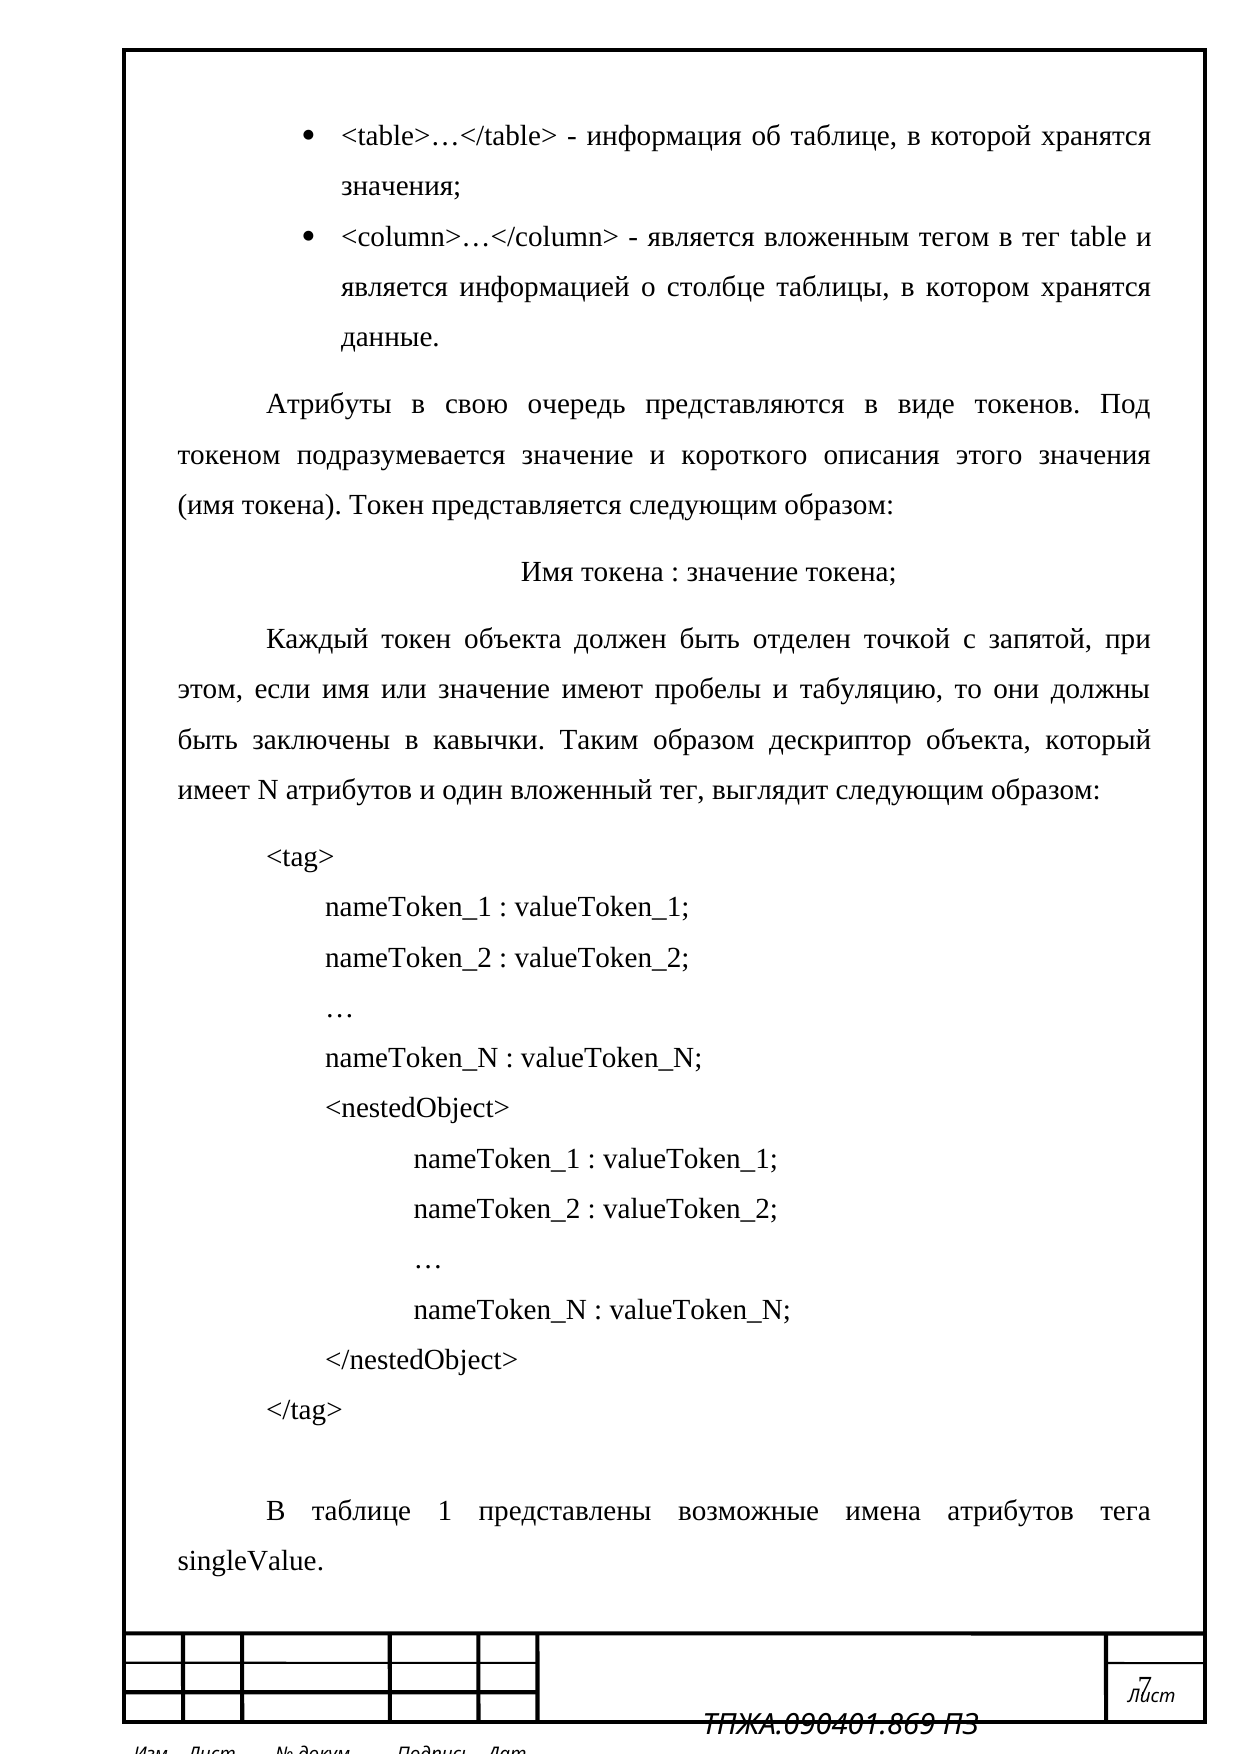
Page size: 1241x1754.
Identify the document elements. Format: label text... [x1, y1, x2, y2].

text </nestedObject> [236, 1342, 1152, 1376]
text … [325, 1242, 1152, 1275]
list <table>…</table> - информация об таблице, в которой хранятся значения; [303, 118, 1152, 202]
text nameToken_1 : valueToken_1; [325, 1141, 1152, 1174]
text nameToken_2 : valueToken_2; [236, 940, 1152, 973]
text Имя токена : значение токена; [177, 554, 1152, 588]
text Атрибуты в свою очередь представляются в виде токенов. Под токеном подразумевается значение и короткого описания этого значения (имя токена). Токен представляется следующим образом: [177, 387, 1152, 521]
text nameToken_1 : valueToken_1; [236, 889, 1152, 923]
text Каждый токен объекта должен быть отделен точкой с запятой, при этом, если имя или значение имеют пробелы и табуляцию, то они должны быть заключены в кавычки. Таким образом дескриптор объекта, который имеет N атрибутов и один вложенный тег, выглядит следующим образом: [177, 621, 1152, 806]
text nameToken_N : valueToken_N; [236, 1040, 1152, 1074]
text <tag> [177, 839, 1152, 873]
text </tag> [177, 1392, 1152, 1426]
text <nestedObject> [236, 1091, 1152, 1124]
text В таблице 1 представлены возможные имена атрибутов тега singleValue. [177, 1493, 1152, 1577]
text … [236, 990, 1152, 1023]
text nameToken_2 : valueToken_2; [325, 1191, 1152, 1225]
list <column>…</column> - является вложенным тегом в тег table и является информацией о столбце таблицы, в котором хранятся данные. [303, 219, 1152, 353]
text nameToken_N : valueToken_N; [325, 1292, 1152, 1325]
